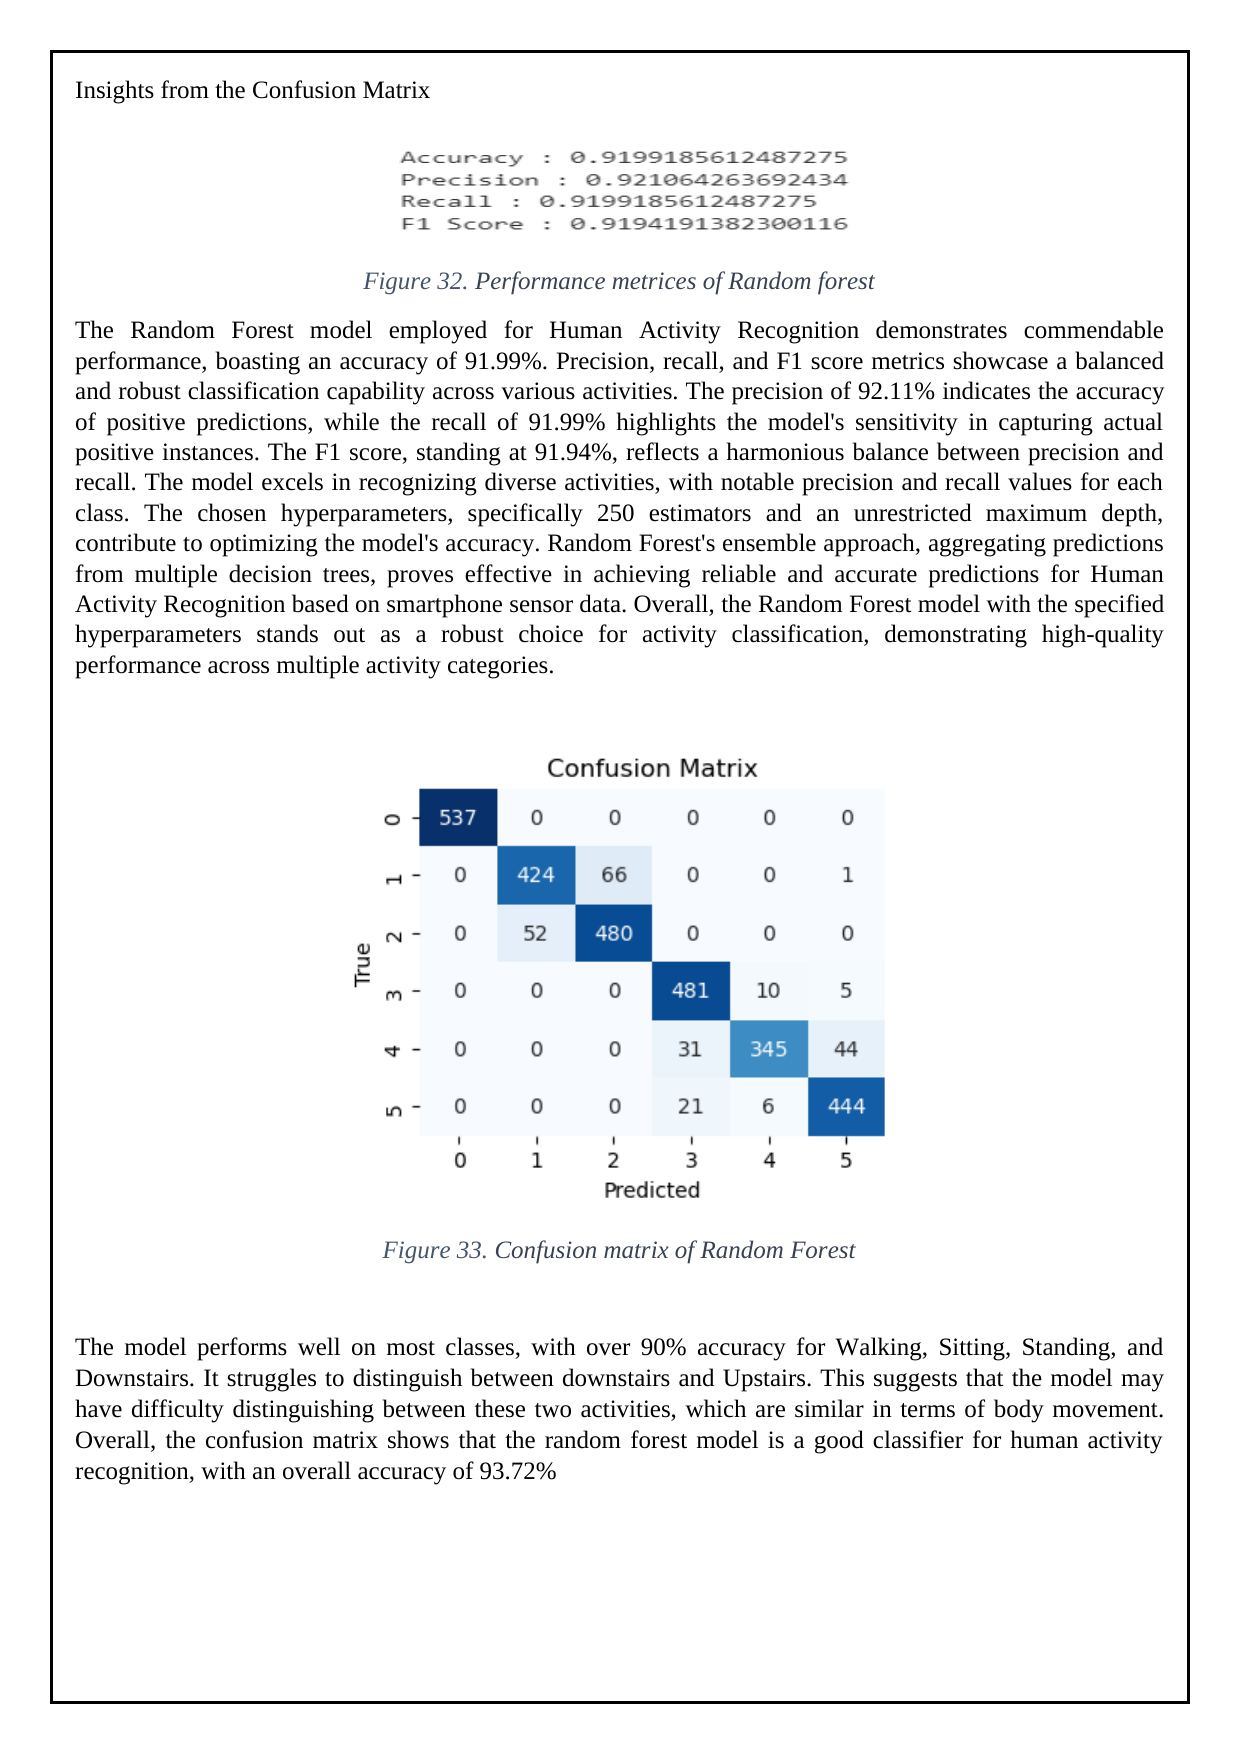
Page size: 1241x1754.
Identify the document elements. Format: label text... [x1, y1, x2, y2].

picture [340, 744, 900, 1216]
text The model performs well on most classes, with over 90% accuracy for Walking, Sitting, Standing, and Downstairs. It struggles to distinguish between downstairs and Upstairs. This suggests that the model may have difficulty distinguishing between these two activities, which are similar in terms of body movement. Overall, the confusion matrix shows that the random forest model is a good classifier for human activity recognition, with an overall accuracy of 93.72% [75, 1332, 1165, 1485]
text Figure 33. Confusion matrix of Random Forest [75, 1235, 1165, 1263]
picture [377, 136, 863, 252]
text Figure 32. Performance metrices of Random forest [75, 266, 1165, 294]
text The Random Forest model employed for Human Activity Recognition demonstrates commendable performance, boasting an accuracy of 91.99%. Precision, recall, and F1 score metrics showcase a balanced and robust classification capability across various activities. The precision of 92.11% indicates the accuracy of positive predictions, while the recall of 91.99% highlights the model's sensitivity in capturing actual positive instances. The F1 score, standing at 91.94%, reflects a harmonious balance between precision and recall. The model excels in recognizing diverse activities, with notable precision and recall values for each class. The chosen hyperparameters, specifically 250 estimators and an unrestricted maximum depth, contribute to optimizing the model's accuracy. Random Forest's ensemble approach, aggregating predictions from multiple decision trees, proves effective in achieving reliable and accurate predictions for Human Activity Recognition based on smartphone sensor data. Overall, the Random Forest model with the specified hyperparameters stands out as a robust choice for activity classification, demonstrating high-quality performance across multiple activity categories. [75, 315, 1165, 679]
text Insights from the Confusion Matrix [75, 75, 1165, 104]
